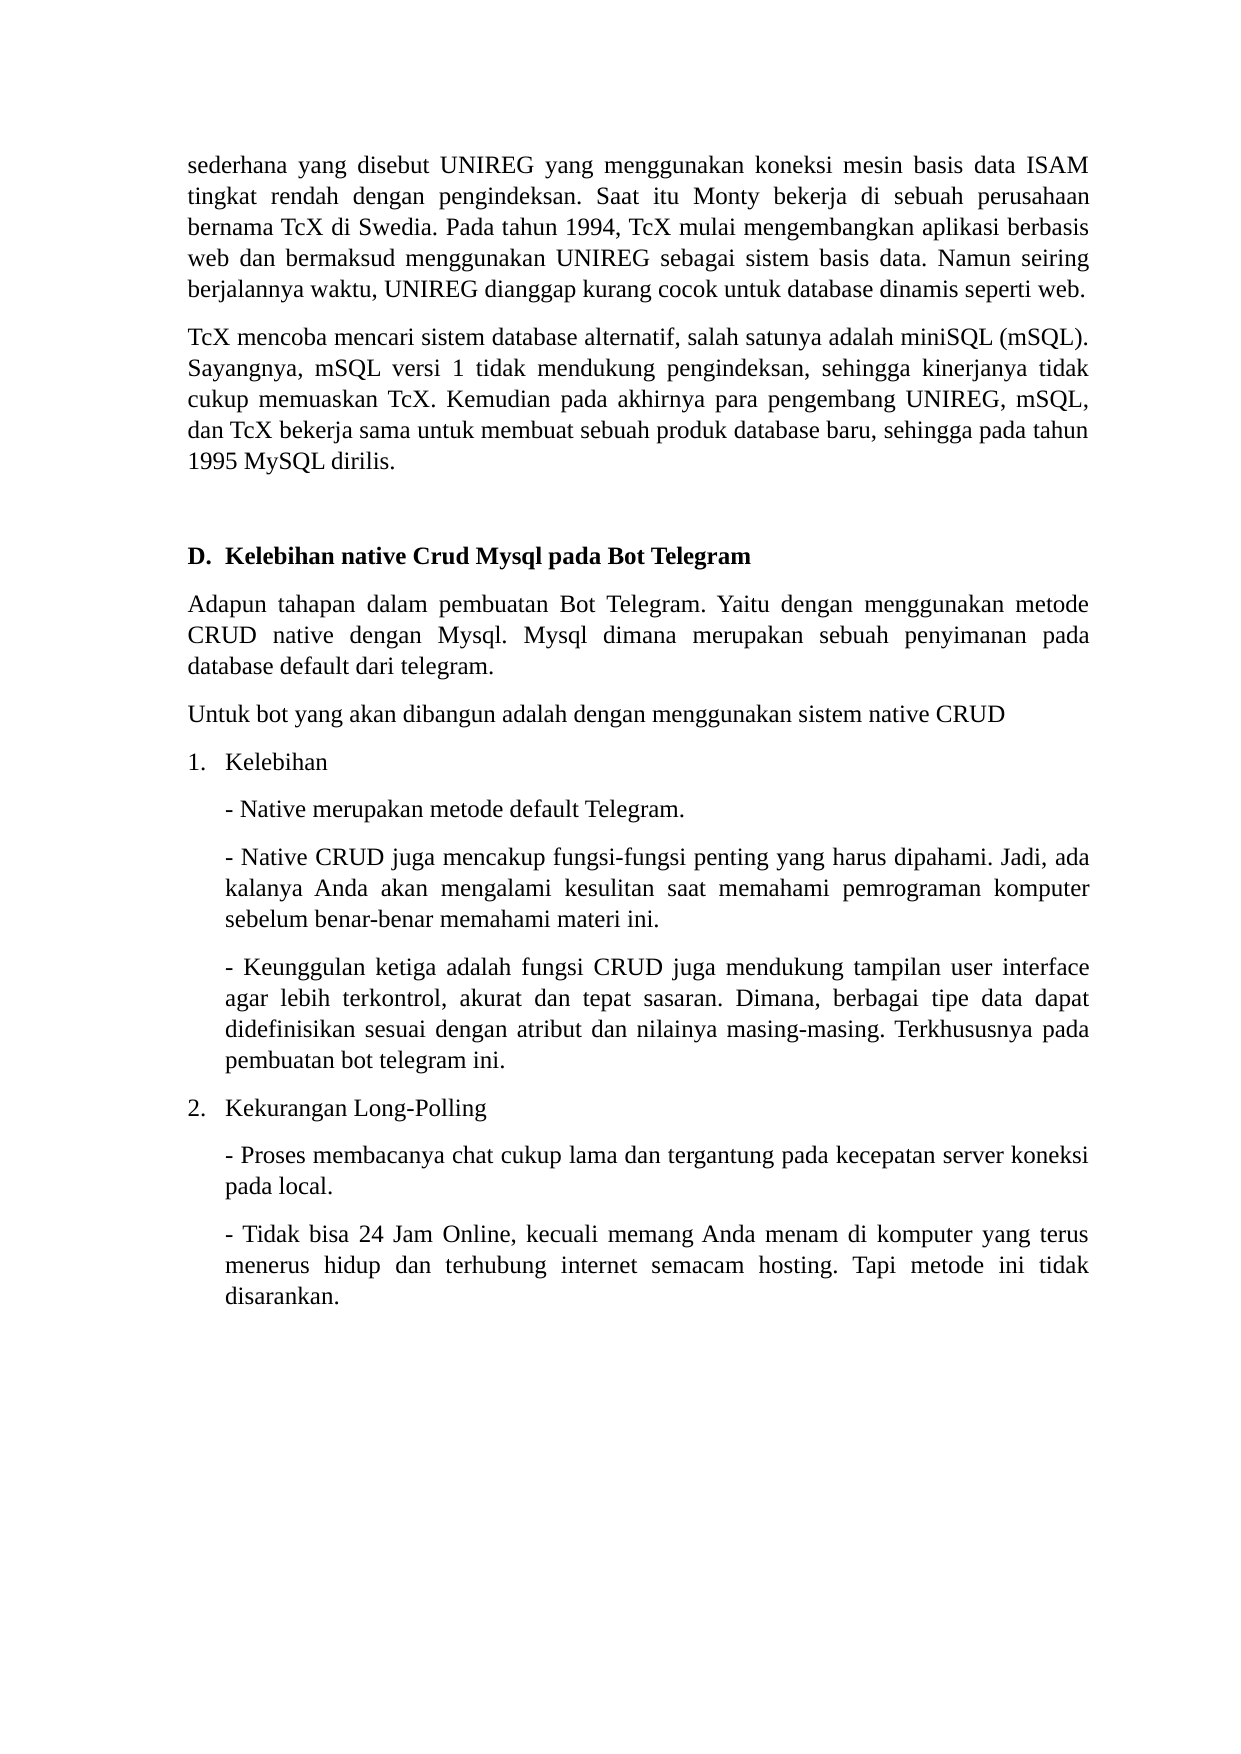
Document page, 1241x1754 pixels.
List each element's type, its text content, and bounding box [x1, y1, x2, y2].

text - Native CRUD juga mencakup fungsi-fungsi penting yang harus dipahami. Jadi, ada kalanya Anda akan mengalami kesulitan saat memahami pemrograman komputer sebelum benar-benar memahami materi ini. [225, 842, 1090, 933]
text - Tidak bisa 24 Jam Online, kecuali memang Anda menam di komputer yang terus menerus hidup dan terhubung internet semacam hosting. Tapi metode ini tidak disarankan. [225, 1219, 1090, 1310]
text 1. Kelebihan [187, 747, 1090, 775]
text 2. Kekurangan Long-Polling [187, 1093, 1090, 1121]
list Kelebihan native Crud Mysql pada Bot Telegram [187, 541, 1090, 570]
text Adapun tahapan dalam pembuatan Bot Telegram. Yaitu dengan menggunakan metode CRUD native dengan Mysql. Mysql dimana merupakan sebuah penyimanan pada database default dari telegram. [187, 589, 1090, 680]
text - Keunggulan ketiga adalah fungsi CRUD juga mendukung tampilan user interface agar lebih terkontrol, akurat dan tepat sasaran. Dimana, berbagai tipe data dapat didefinisikan sesuai dengan atribut dan nilainya masing-masing. Terkhususnya pada pembuatan bot telegram ini. [225, 952, 1090, 1074]
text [187, 150, 1090, 303]
text Untuk bot yang akan dibangun adalah dengan menggunakan sistem native CRUD [187, 699, 1090, 728]
text - Native merupakan metode default Telegram. [187, 794, 1090, 823]
text - Proses membacanya chat cukup lama dan tergantung pada kecepatan server koneksi pada local. [225, 1140, 1090, 1200]
text TcX mencoba mencari sistem database alternatif, salah satunya adalah miniSQL (mSQL). Sayangnya, mSQL versi 1 tidak mendukung pengindeksan, sehingga kinerjanya tidak cukup memuaskan TcX. Kemudian pada akhirnya para pengembang UNIREG, mSQL, dan TcX bekerja sama untuk membuat sebuah produk database baru, sehingga pada tahun 1995 MySQL dirilis. [187, 322, 1090, 475]
